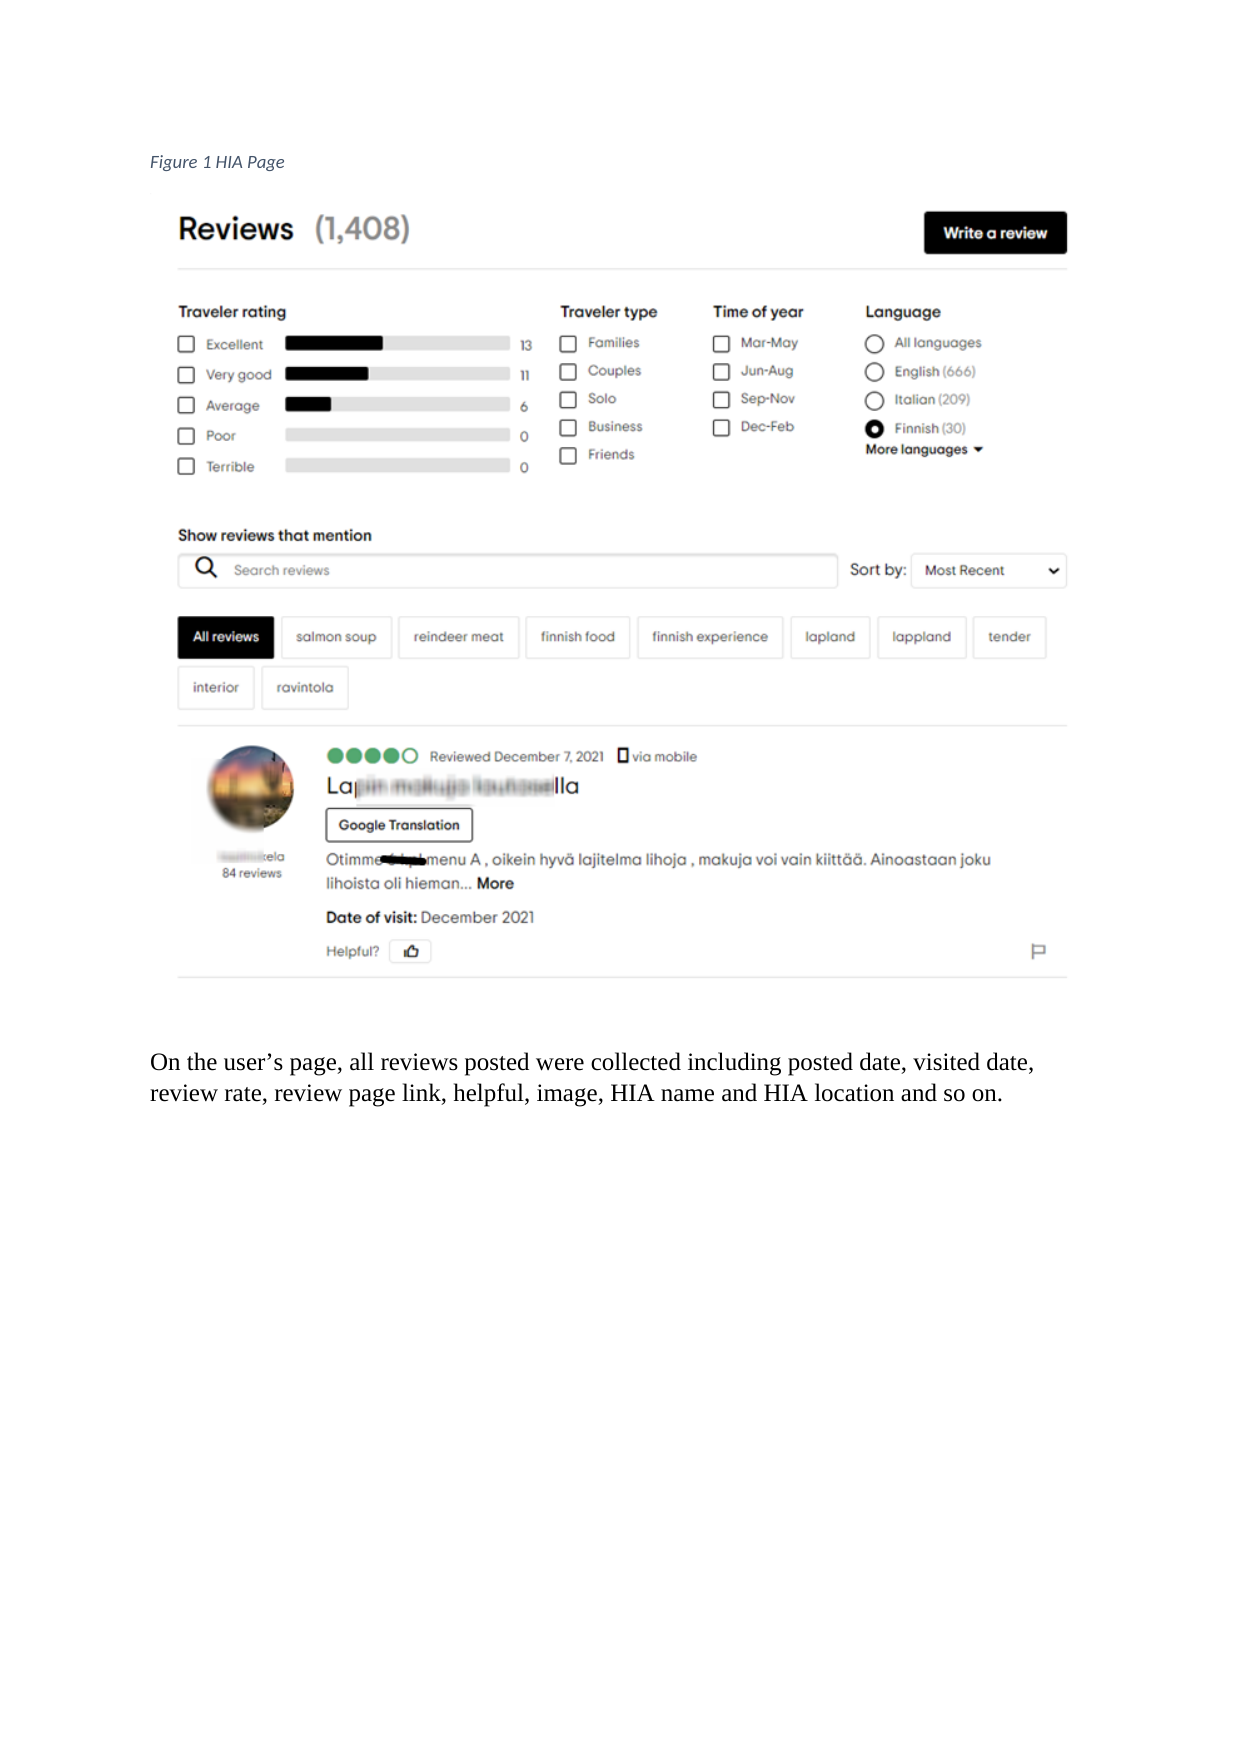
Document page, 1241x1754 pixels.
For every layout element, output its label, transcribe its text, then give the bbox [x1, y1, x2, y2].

text On the user’s page, all reviews posted were collected including posted date, visited date, review rate, review page link, helpful, image, HIA name and HIA location and so on. [150, 1047, 1090, 1107]
picture [150, 193, 1091, 982]
